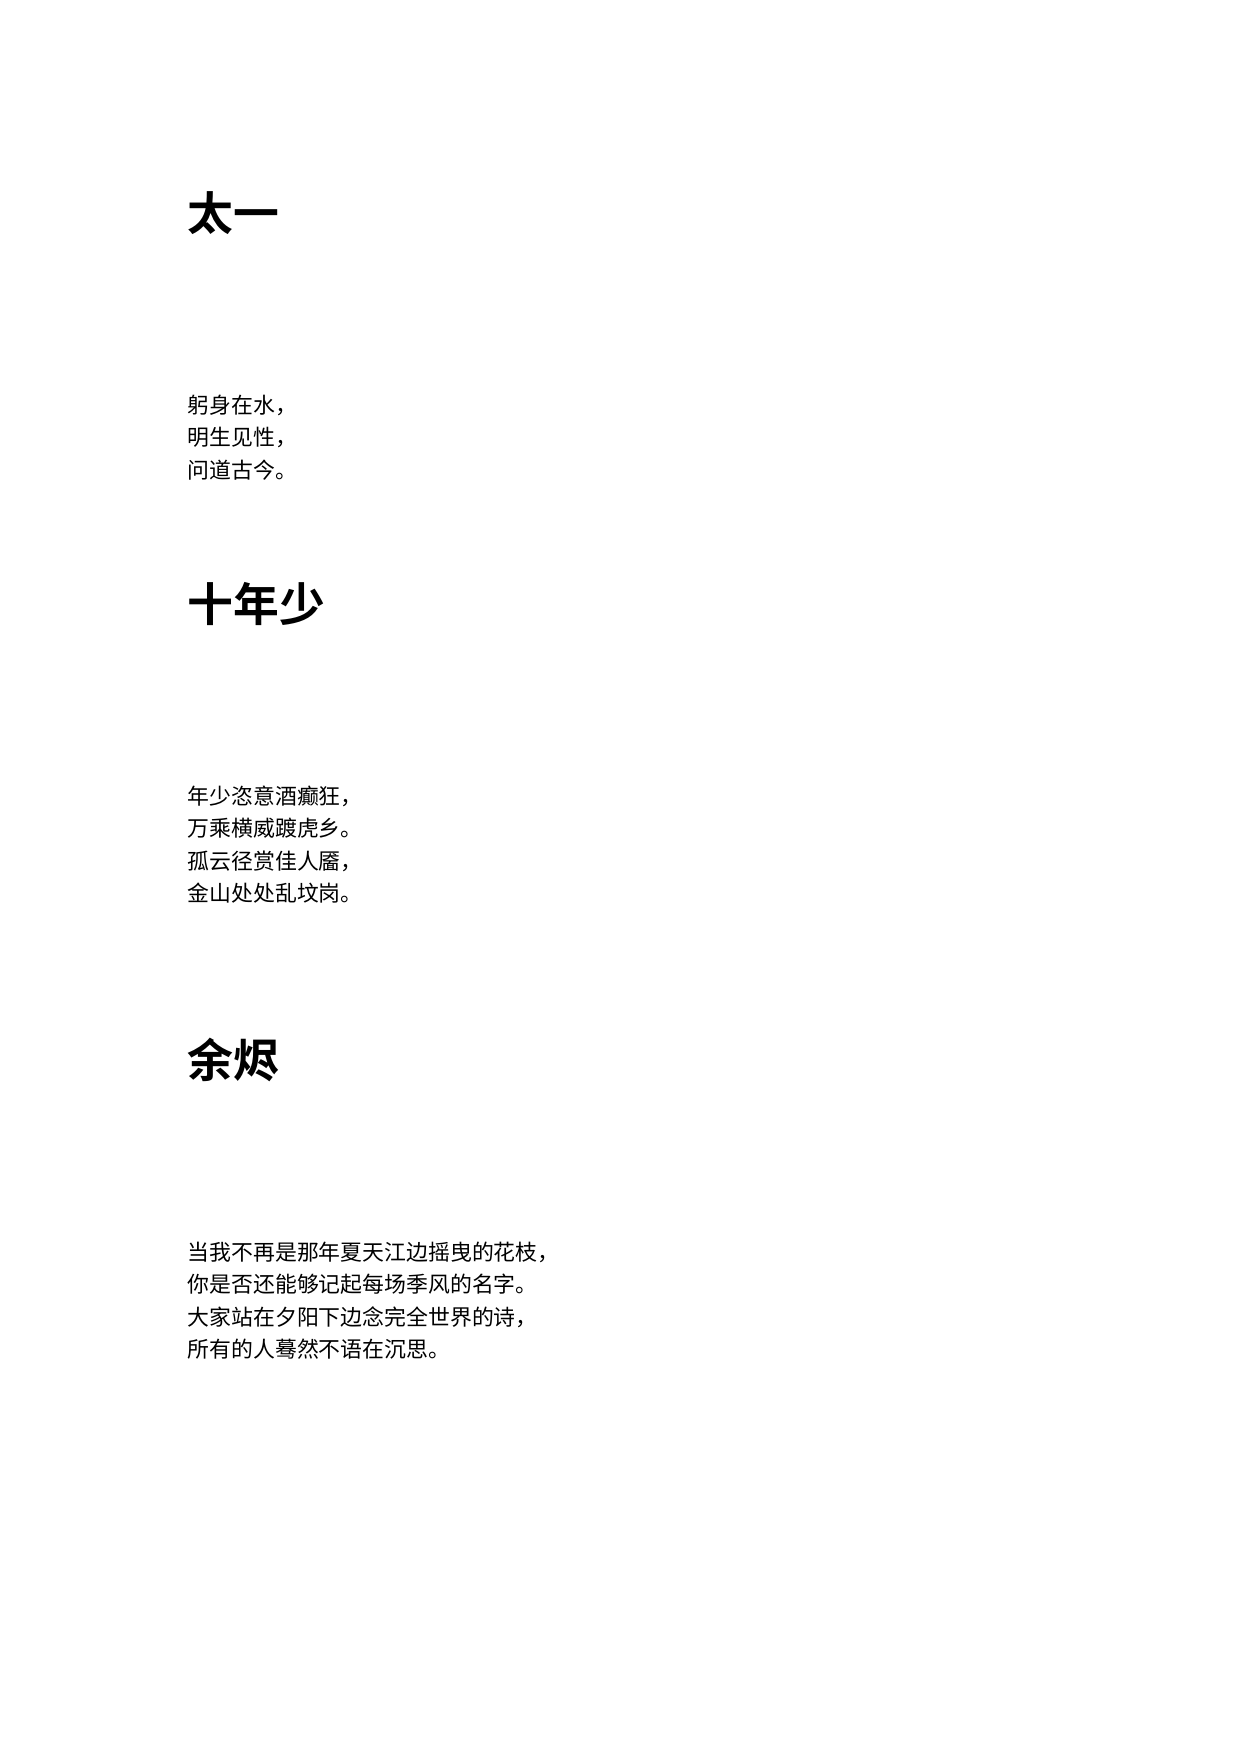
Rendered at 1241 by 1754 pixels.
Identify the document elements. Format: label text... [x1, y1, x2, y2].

text 问道古今。 [187, 452, 1053, 485]
subtitle 十年少 [187, 553, 1053, 650]
text 躬身在水， [187, 387, 1053, 420]
text 大家站在夕阳下边念完全世界的诗， [187, 1299, 1053, 1332]
subtitle 余烬 [187, 1009, 1053, 1106]
text 当我不再是那年夏天江边摇曳的花枝， [187, 1234, 1053, 1267]
text 明生见性， [187, 420, 1053, 452]
text 你是否还能够记起每场季风的名字。 [187, 1267, 1053, 1299]
text 万乘横威踱虎乡。 [187, 811, 1053, 843]
text 所有的人蓦然不语在沉思。 [187, 1332, 1053, 1364]
subtitle 太一 [187, 162, 1053, 259]
text 孤云径赏佳人靥， [187, 843, 1053, 876]
text 金山处处乱坟岗。 [187, 876, 1053, 908]
text 年少恣意酒癫狂， [187, 778, 1053, 811]
